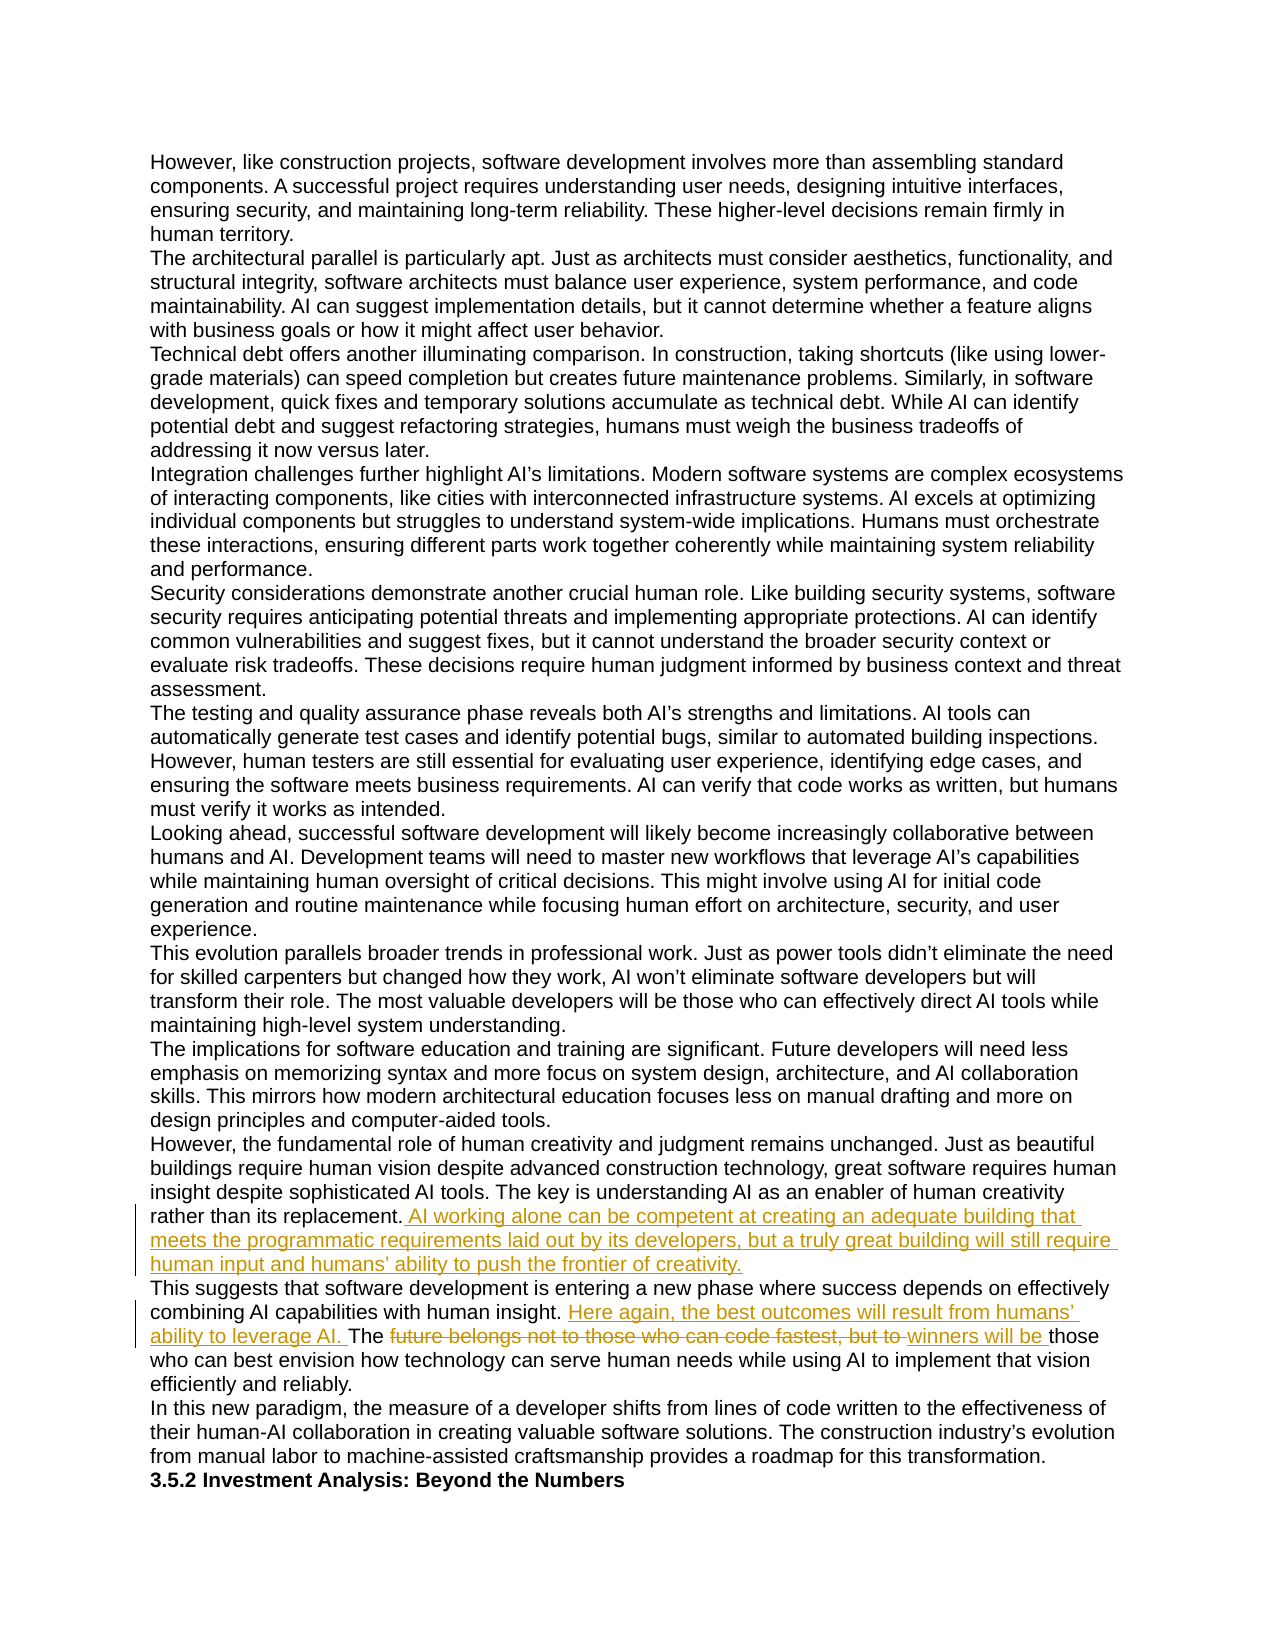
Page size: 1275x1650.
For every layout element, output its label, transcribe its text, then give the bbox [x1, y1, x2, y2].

text Security considerations demonstrate another crucial human role. Like building security systems, software security requires anticipating potential threats and implementing appropriate protections. AI can identify common vulnerabilities and suggest fixes, but it cannot understand the broader security context or evaluate risk tradeoffs. These decisions require human judgment informed by business context and threat assessment. [150, 581, 1125, 701]
text Looking ahead, successful software development will likely become increasingly collaborative between humans and AI. Development teams will need to master new workflows that leverage AI’s capabilities while maintaining human oversight of critical decisions. This might involve using AI for initial code generation and routine maintenance while focusing human effort on architecture, security, and user experience. [150, 821, 1125, 941]
text The implications for software education and training are significant. Future developers will need less emphasis on memorizing syntax and more focus on system design, architecture, and AI collaboration skills. This mirrors how modern architectural education focuses less on manual drafting and more on design principles and computer-aided tools. [150, 1036, 1125, 1132]
text The testing and quality assurance phase reveals both AI’s strengths and limitations. AI tools can automatically generate test cases and identify potential bugs, similar to automated building inspections. However, human testers are still essential for evaluating user experience, identifying edge cases, and ensuring the software meets business requirements. AI can verify that code works as written, but humans must verify it works as intended. [150, 701, 1125, 821]
text However, like construction projects, software development involves more than assembling standard components. A successful project requires understanding user needs, designing intuitive interfaces, ensuring security, and maintaining long-term reliability. These higher-level decisions remain firmly in human territory. [150, 150, 1125, 246]
text Integration challenges further highlight AI’s limitations. Modern software systems are complex ecosystems of interacting components, like cities with interconnected infrastructure systems. AI excels at optimizing individual components but struggles to understand system-wide implications. Humans must orchestrate these interactions, ensuring different parts work together coherently while maintaining system reliability and performance. [150, 461, 1125, 581]
text 3.5.2 Investment Analysis: Beyond the Numbers [150, 1468, 1125, 1492]
text Technical debt offers another illuminating comparison. In construction, taking shortcuts (like using lower-grade materials) can speed completion but creates future maintenance problems. Similarly, in software development, quick fixes and temporary solutions accumulate as technical debt. While AI can identify potential debt and suggest refactoring strategies, humans must weigh the business tradeoffs of addressing it now versus later. [150, 342, 1125, 461]
text The architectural parallel is particularly apt. Just as architects must consider aesthetics, functionality, and structural integrity, software architects must balance user experience, system performance, and code maintainability. AI can suggest implementation details, but it cannot determine whether a feature aligns with business goals or how it might affect user behavior. [150, 246, 1125, 342]
text However, the fundamental role of human creativity and judgment remains unchanged. Just as beautiful buildings require human vision despite advanced construction technology, great software requires human insight despite sophisticated AI tools. The key is understanding AI as an enabler of human creativity rather than its replacement. [150, 1132, 1125, 1276]
text This suggests that software development is entering a new phase where success depends on effectively combining AI capabilities with human insight. The those who can best envision how technology can serve human needs while using AI to implement that vision efficiently and reliably. [150, 1276, 1125, 1396]
text This evolution parallels broader trends in professional work. Just as power tools didn’t eliminate the need for skilled carpenters but changed how they work, AI won’t eliminate software developers but will transform their role. The most valuable developers will be those who can effectively direct AI tools while maintaining high-level system understanding. [150, 941, 1125, 1036]
text In this new paradigm, the measure of a developer shifts from lines of code written to the effectiveness of their human-AI collaboration in creating valuable software solutions. The construction industry’s evolution from manual labor to machine-assisted craftsmanship provides a roadmap for this transformation. [150, 1396, 1125, 1468]
